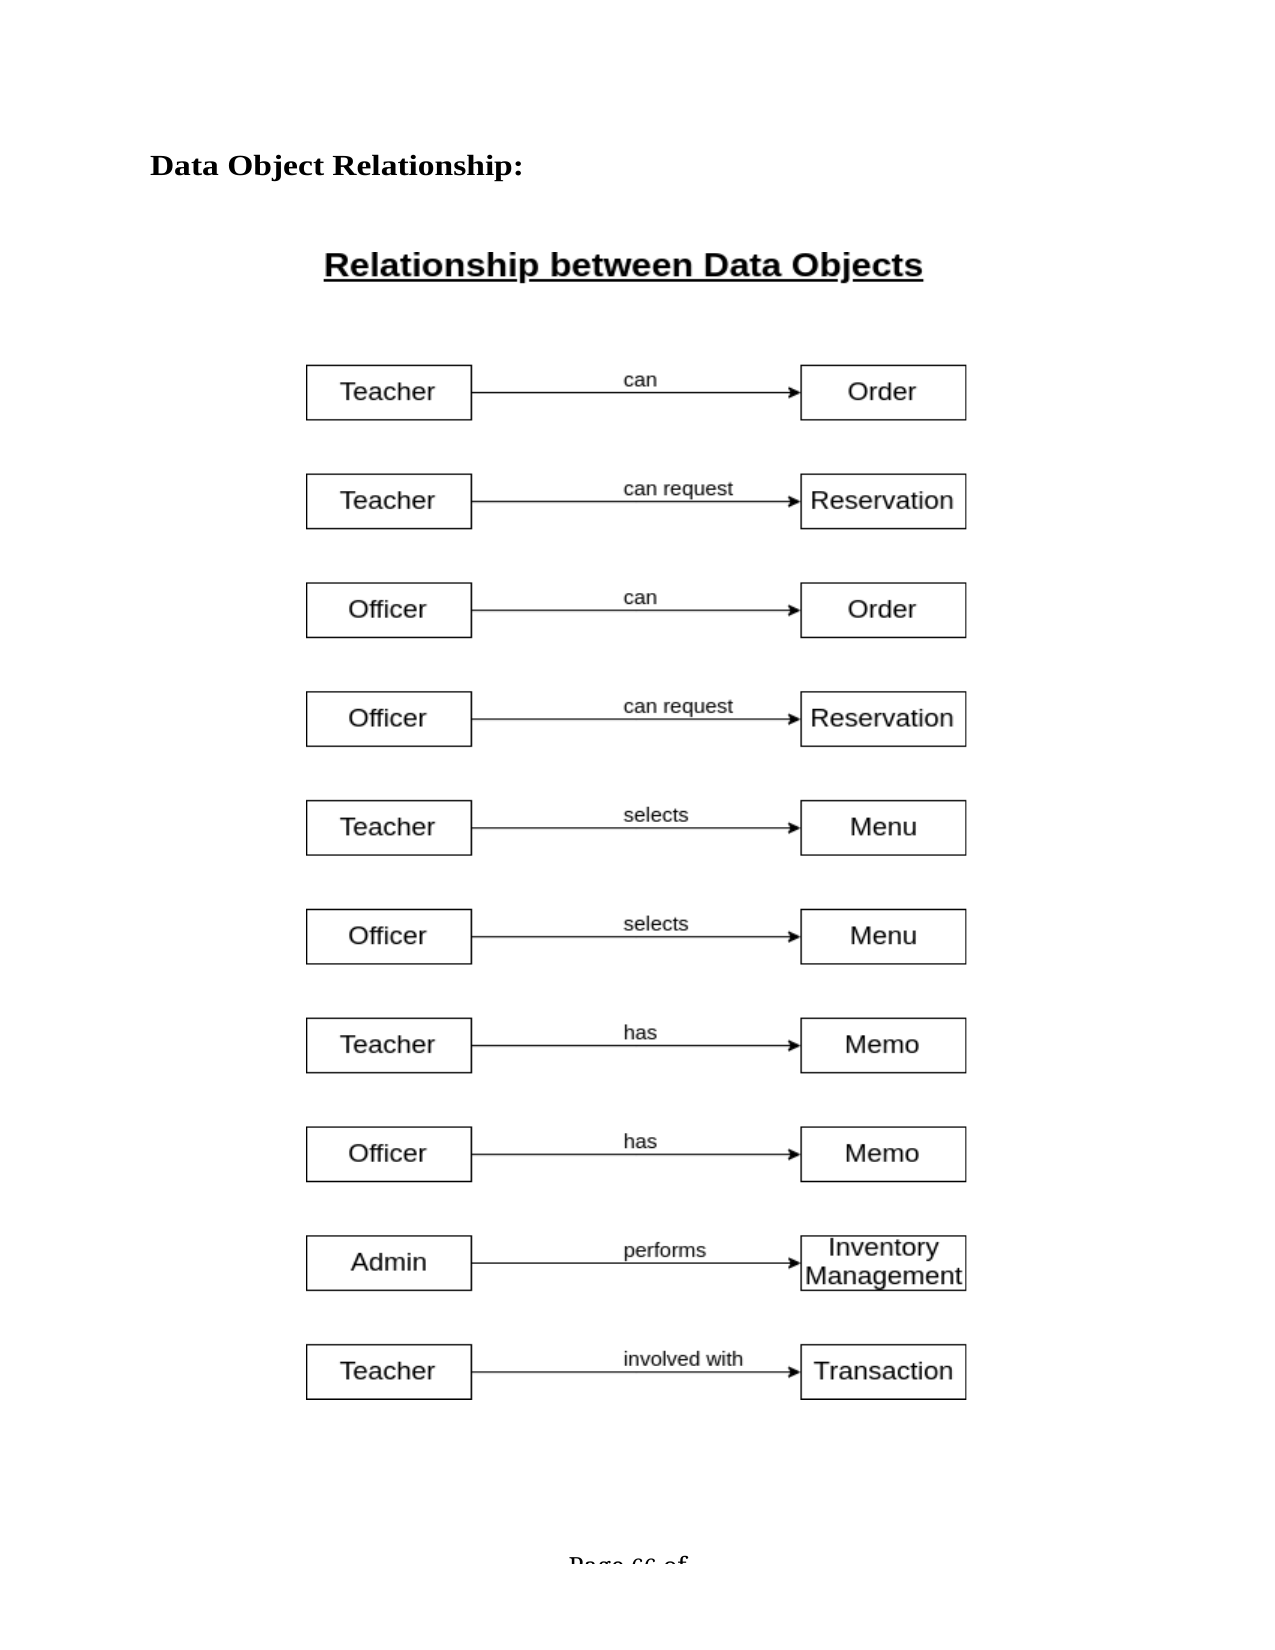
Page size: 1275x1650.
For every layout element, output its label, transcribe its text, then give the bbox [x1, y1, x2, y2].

picture [306, 252, 967, 1400]
subtitle Data Object Relationship: [150, 148, 1275, 181]
